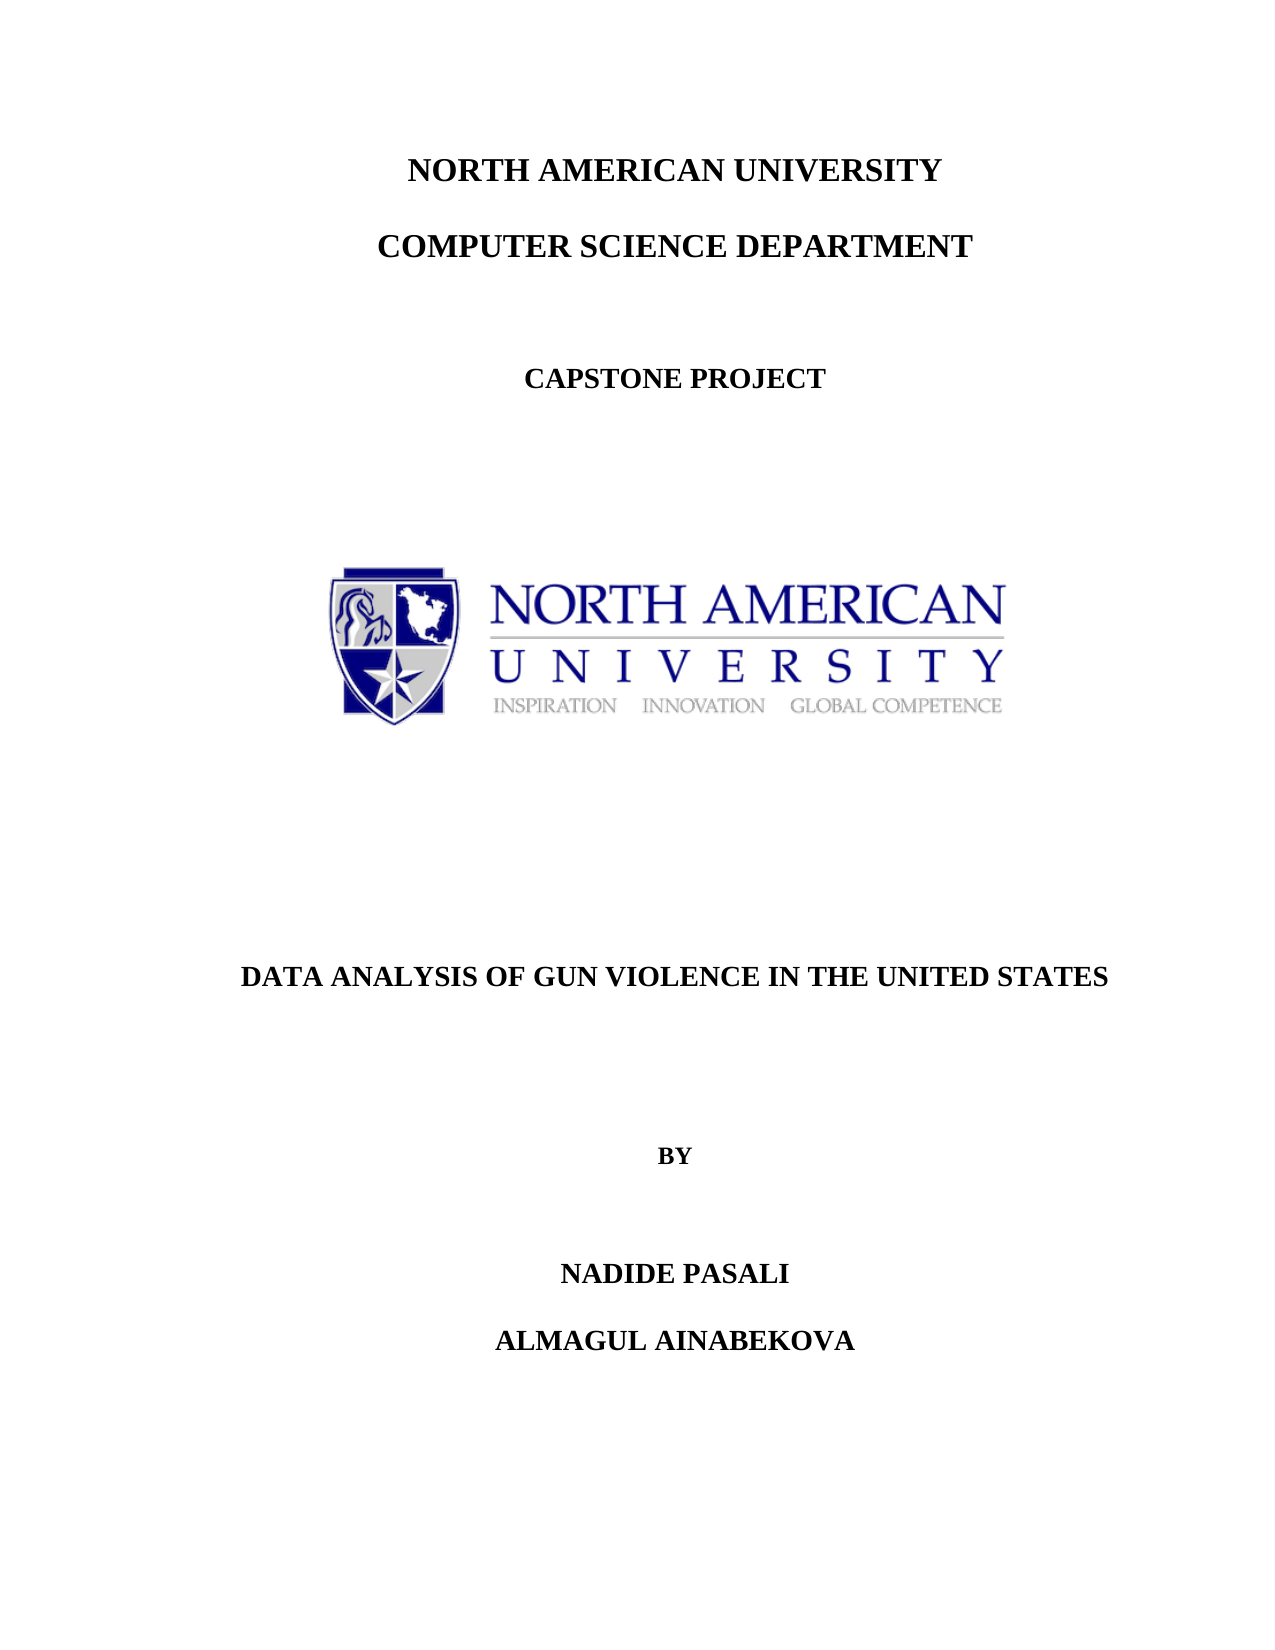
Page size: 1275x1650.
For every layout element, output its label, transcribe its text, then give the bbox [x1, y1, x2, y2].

text BY [225, 1141, 1125, 1170]
text DATA ANALYSIS OF GUN VIOLENCE IN THE UNITED STATES [225, 959, 1125, 993]
text NORTH AMERICAN UNIVERSITY [225, 150, 1125, 188]
text COMPUTER SCIENCE DEPARTMENT [225, 227, 1125, 265]
text ALMAGUL AINABEKOVA [225, 1323, 1125, 1357]
picture [266, 542, 1084, 749]
text NADIDE PASALI [225, 1256, 1125, 1290]
text CAPSTONE PROJECT [225, 361, 1125, 394]
